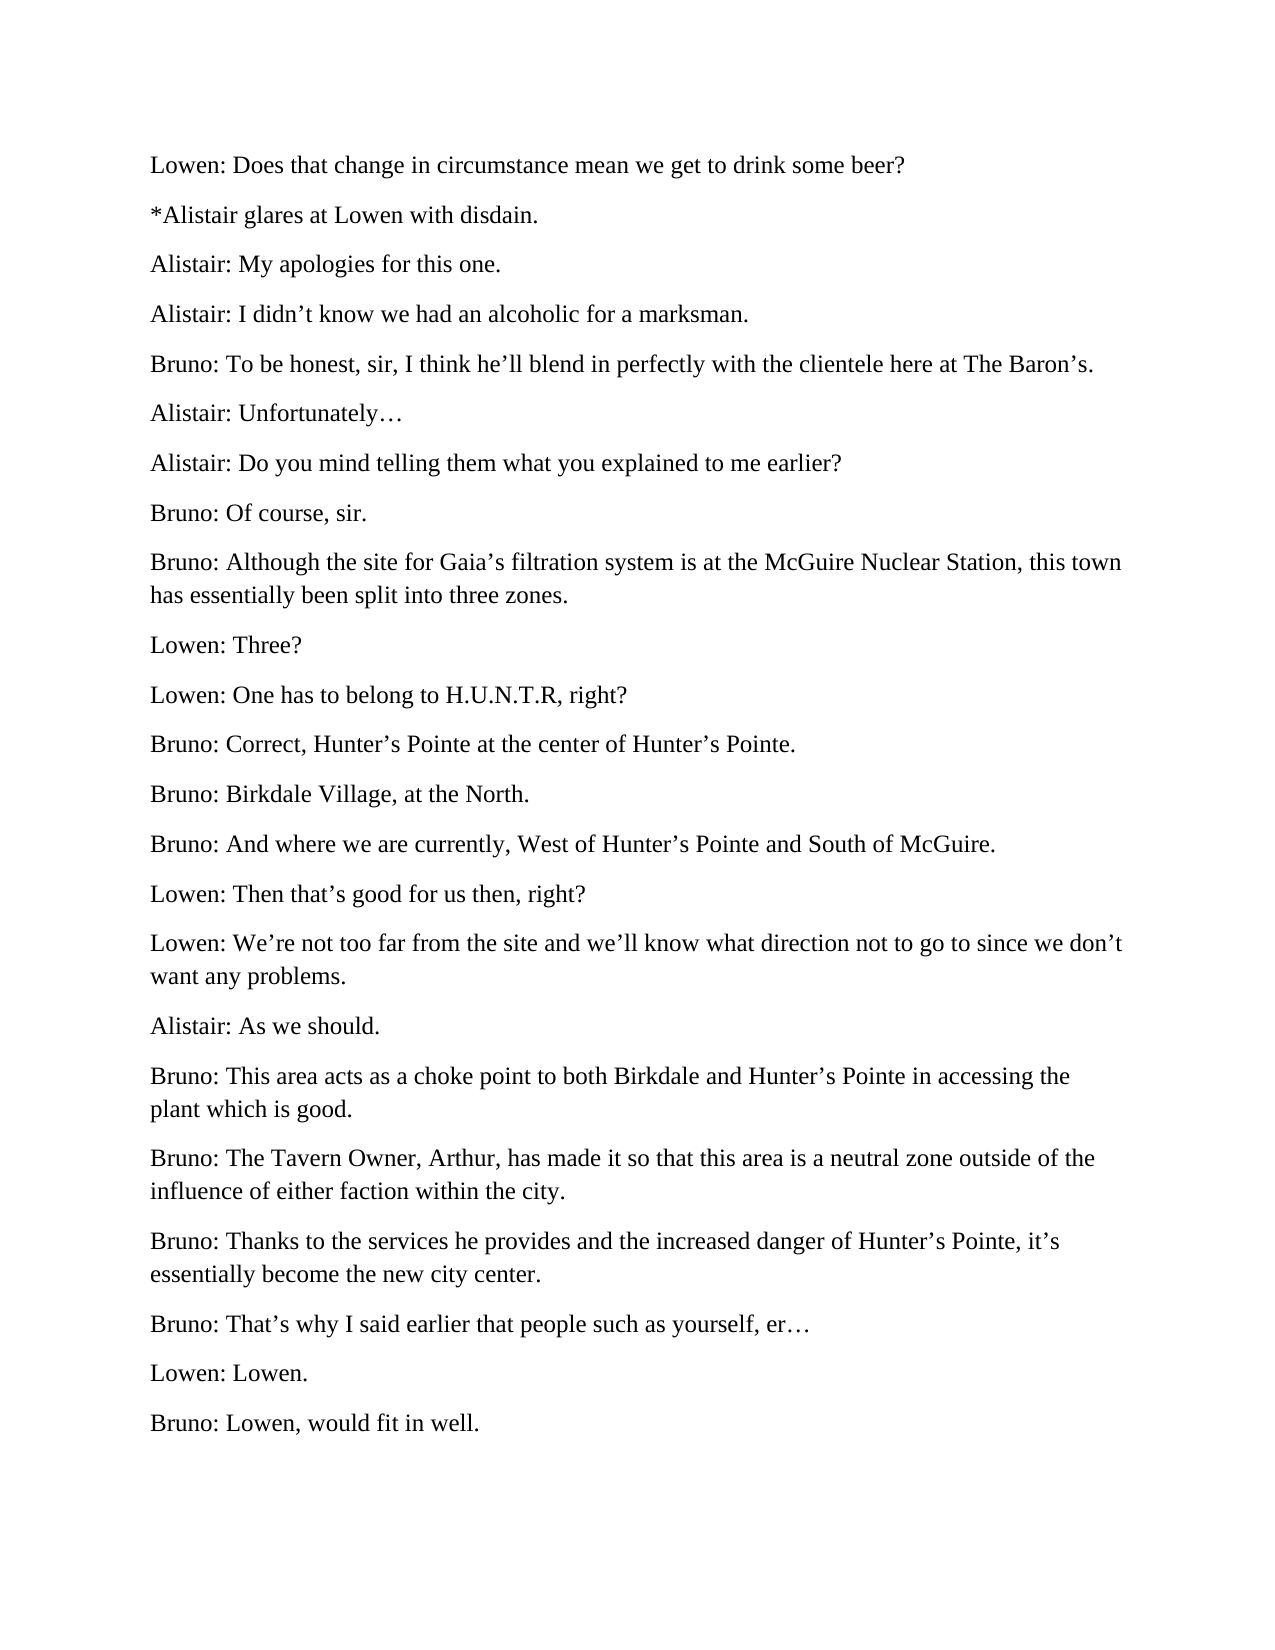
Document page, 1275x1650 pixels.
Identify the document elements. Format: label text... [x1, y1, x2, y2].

text Lowen: Does that change in circumstance mean we get to drink some beer? [150, 150, 1125, 179]
text Bruno: And where we are currently, West of Hunter’s Pointe and South of McGuire. [150, 829, 1125, 858]
text Alistair: As we should. [150, 1011, 1125, 1040]
text Alistair: Unfortunately… [150, 398, 1125, 427]
text Bruno: Of course, sir. [150, 498, 1125, 527]
text Alistair: I didn’t know we had an alcoholic for a marksman. [150, 299, 1125, 328]
text Bruno: That’s why I said earlier that people such as yourself, er… [150, 1309, 1125, 1338]
text Bruno: To be honest, sir, I think he’ll blend in perfectly with the clientele here at The Baron’s. [150, 349, 1125, 377]
text Bruno: The Tavern Owner, Arthur, has made it so that this area is a neutral zone outside of the influence of either faction within the city. [150, 1143, 1125, 1205]
text Alistair: Do you mind telling them what you explained to me earlier? [150, 448, 1125, 477]
text Bruno: Lowen, would fit in well. [150, 1408, 1125, 1437]
text Bruno: Thanks to the services he provides and the increased danger of Hunter’s Pointe, it’s essentially become the new city center. [150, 1226, 1125, 1288]
text Lowen: One has to belong to H.U.N.T.R, right? [150, 680, 1125, 709]
text Bruno: Birkdale Village, at the North. [150, 779, 1125, 808]
text Alistair: My apologies for this one. [150, 249, 1125, 278]
text Lowen: Then that’s good for us then, right? [150, 879, 1125, 907]
text Lowen: Lowen. [150, 1358, 1125, 1387]
text Lowen: Three? [150, 630, 1125, 659]
text Bruno: This area acts as a choke point to both Birkdale and Hunter’s Pointe in accessing the plant which is good. [150, 1061, 1125, 1122]
text Bruno: Although the site for Gaia’s filtration system is at the McGuire Nuclear Station, this town has essentially been split into three zones. [150, 547, 1125, 609]
text Lowen: We’re not too far from the site and we’ll know what direction not to go to since we don’t want any problems. [150, 928, 1125, 990]
text *Alistair glares at Lowen with disdain. [150, 200, 1125, 228]
text Bruno: Correct, Hunter’s Pointe at the center of Hunter’s Pointe. [150, 729, 1125, 758]
